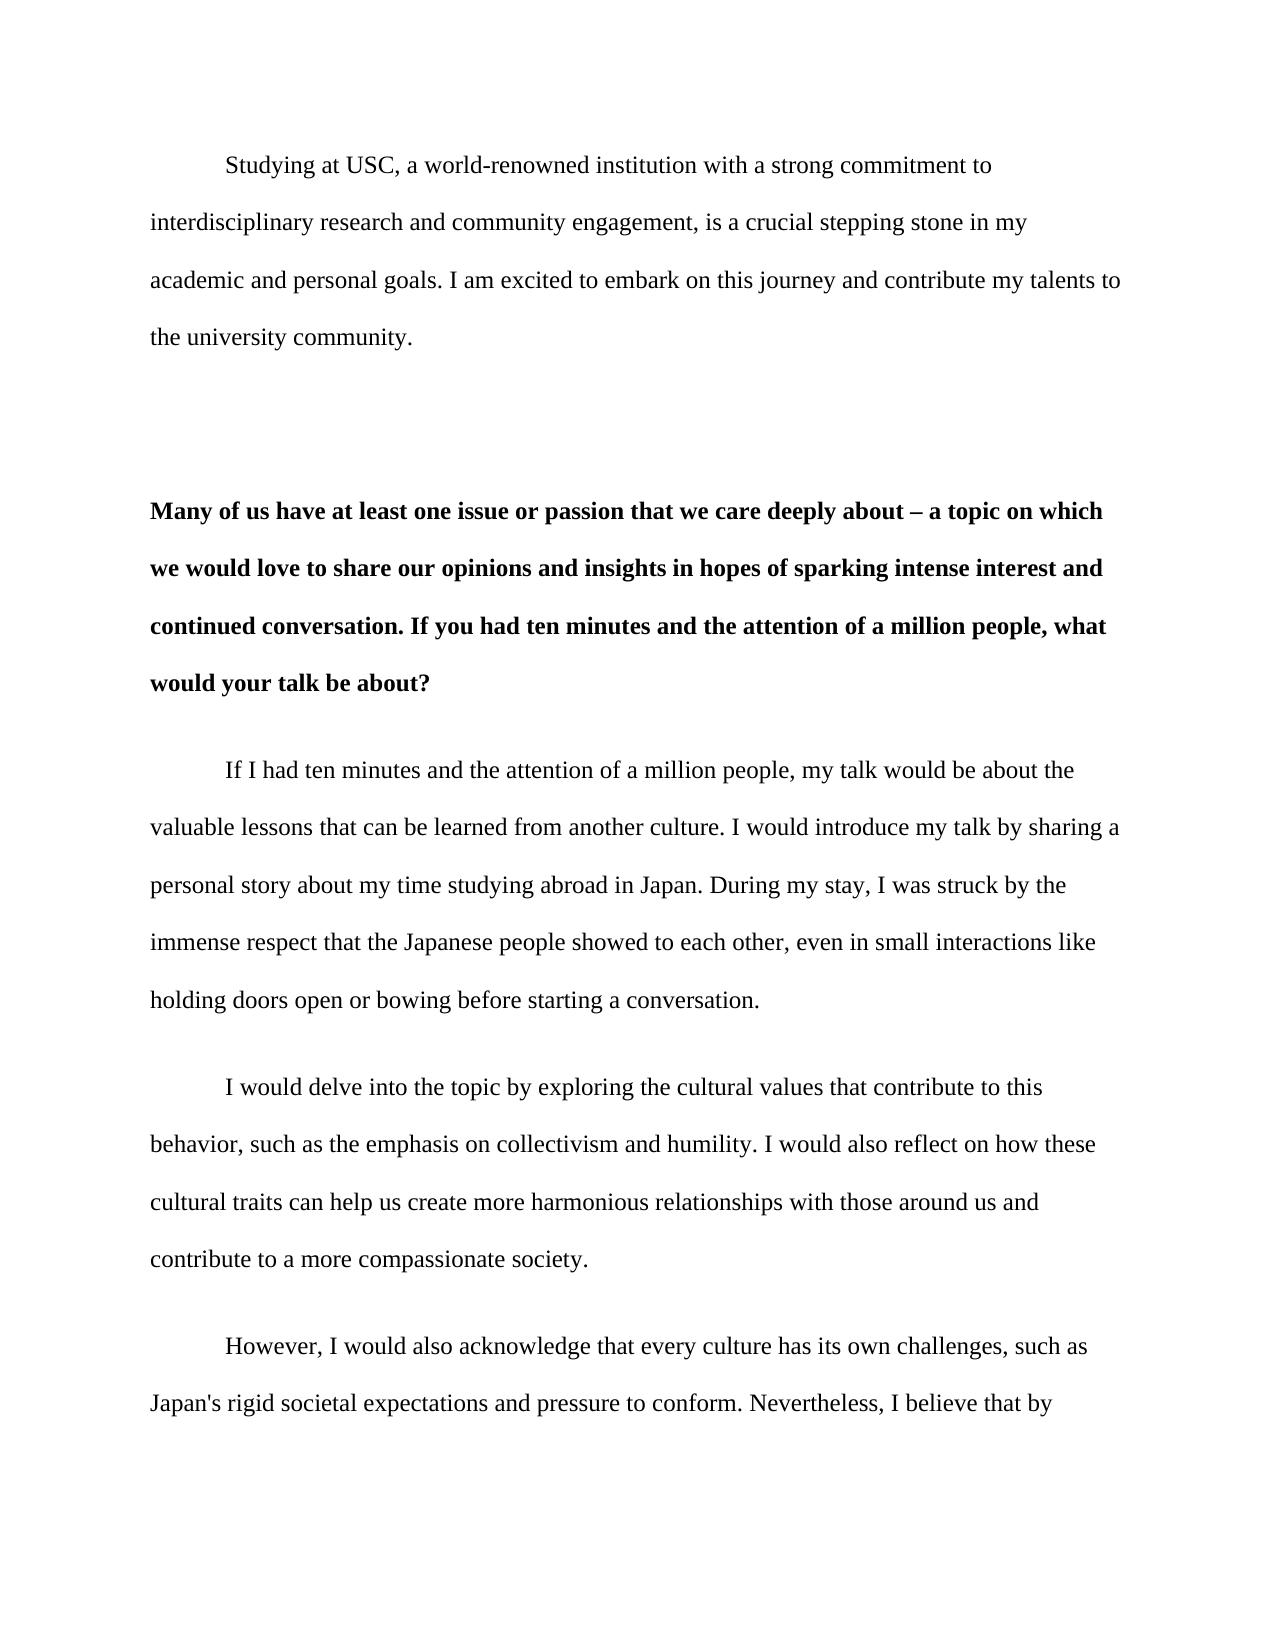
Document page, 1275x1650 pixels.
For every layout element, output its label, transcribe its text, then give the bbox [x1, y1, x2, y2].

text Studying at USC, a world-renowned institution with a strong commitment to interdisciplinary research and community engagement, is a crucial stepping stone in my academic and personal goals. I am excited to embark on this journey and contribute my talents to the university community. [150, 150, 1125, 351]
text I would delve into the topic by exploring the cultural values that contribute to this behavior, such as the emphasis on collectivism and humility. I would also reflect on how these cultural traits can help us create more harmonious relationships with those around us and contribute to a more compassionate society. [150, 1072, 1125, 1273]
text If I had ten minutes and the attention of a million people, my talk would be about the valuable lessons that can be learned from another culture. I would introduce my talk by sharing a personal story about my time studying abroad in Japan. During my stay, I was struck by the immense respect that the Japanese people showed to each other, even in small interactions like holding doors open or bowing before starting a conversation. [150, 755, 1125, 1014]
text Many of us have at least one issue or passion that we care deeply about – a topic on which we would love to share our opinions and insights in hopes of sparking intense interest and continued conversation. If you had ten minutes and the attention of a million people, what would your talk be about? [150, 496, 1125, 697]
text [150, 1331, 1125, 1417]
